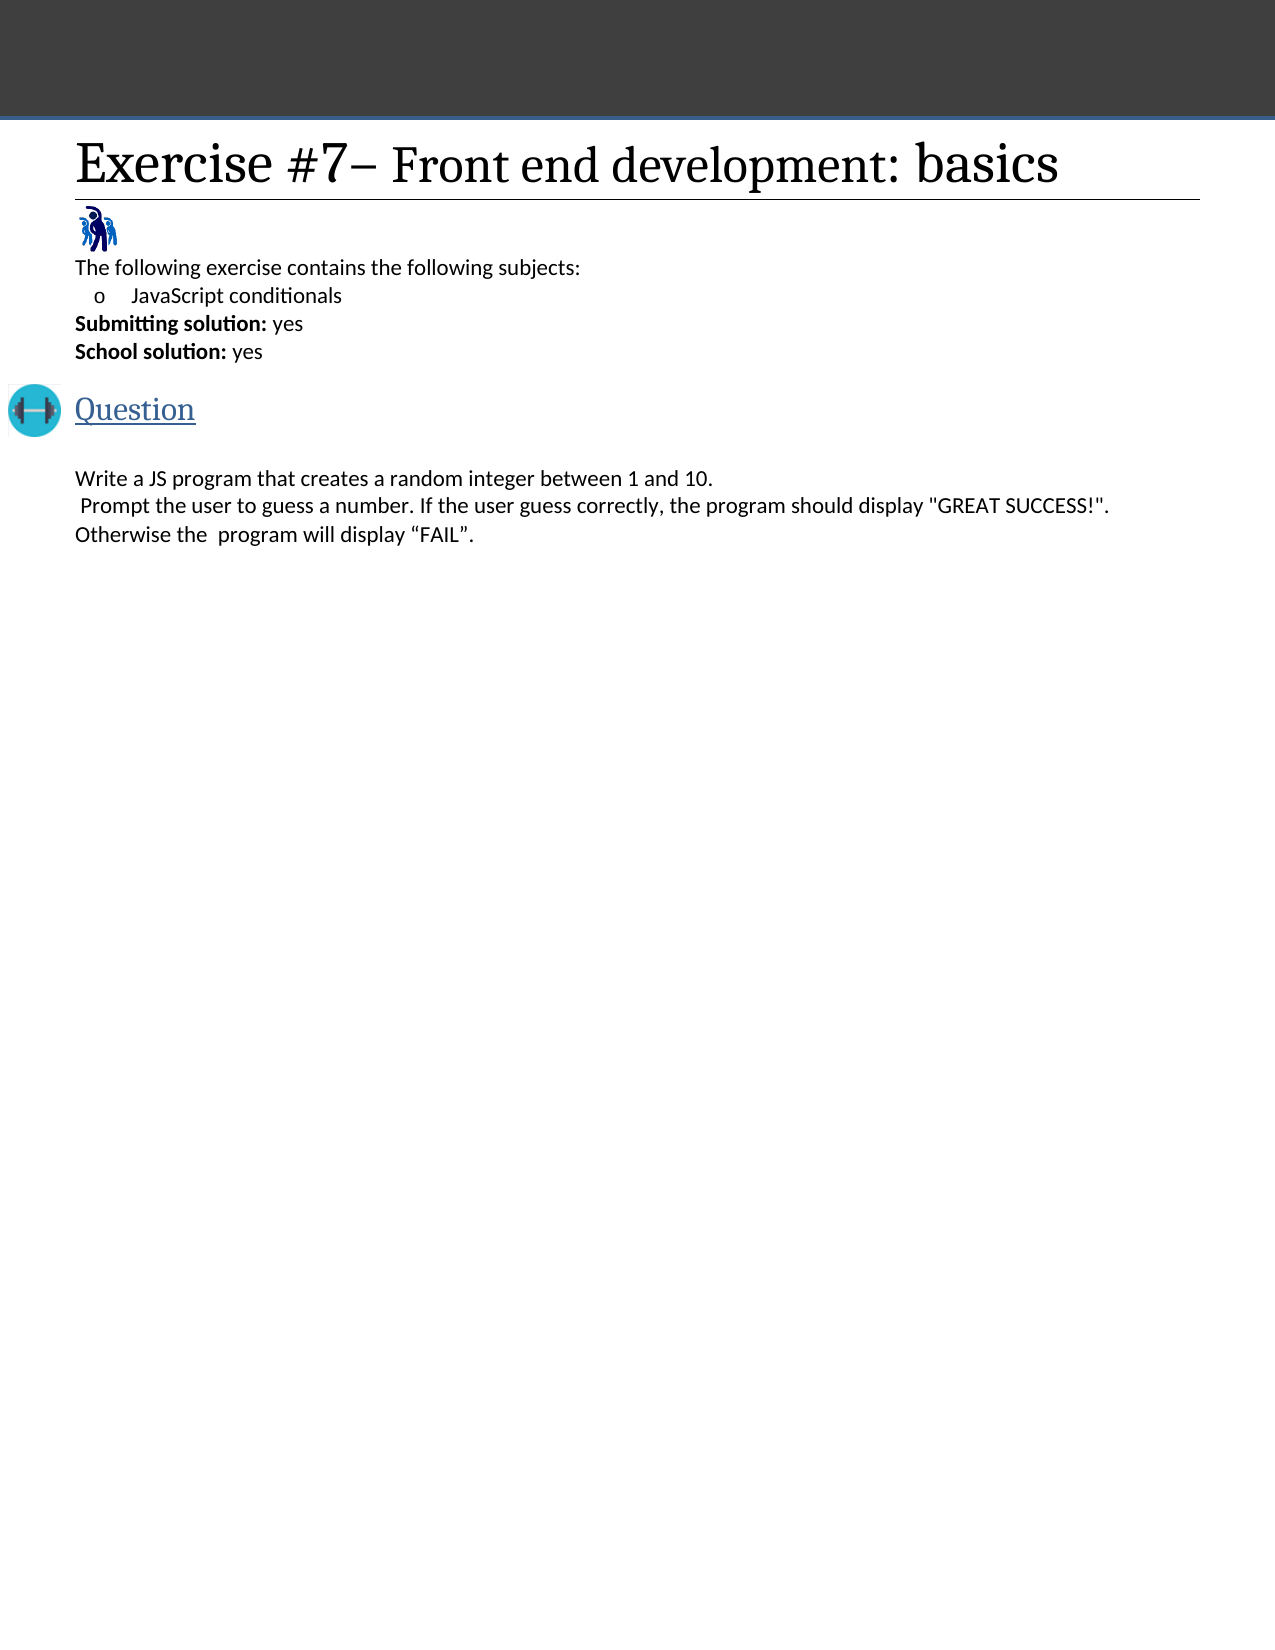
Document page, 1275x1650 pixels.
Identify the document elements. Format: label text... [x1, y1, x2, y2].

title Exercise #7– Front end development: basics [75, 130, 1200, 199]
subtitle Question [75, 390, 1200, 428]
text School solution: yes [75, 337, 1200, 365]
text The following exercise contains the following subjects: [75, 253, 1200, 281]
picture [73, 202, 123, 255]
text Submitting solution: yes [75, 309, 1200, 337]
list JavaScript conditionals [94, 281, 1200, 309]
text Write a JS program that creates a random integer between 1 and 10. [75, 464, 1200, 492]
text Prompt the user to guess a number. If the user guess correctly, the program should display "GREAT SUCCESS!". Otherwise the program will display “FAIL”. [75, 492, 1200, 548]
picture [7, 383, 61, 437]
